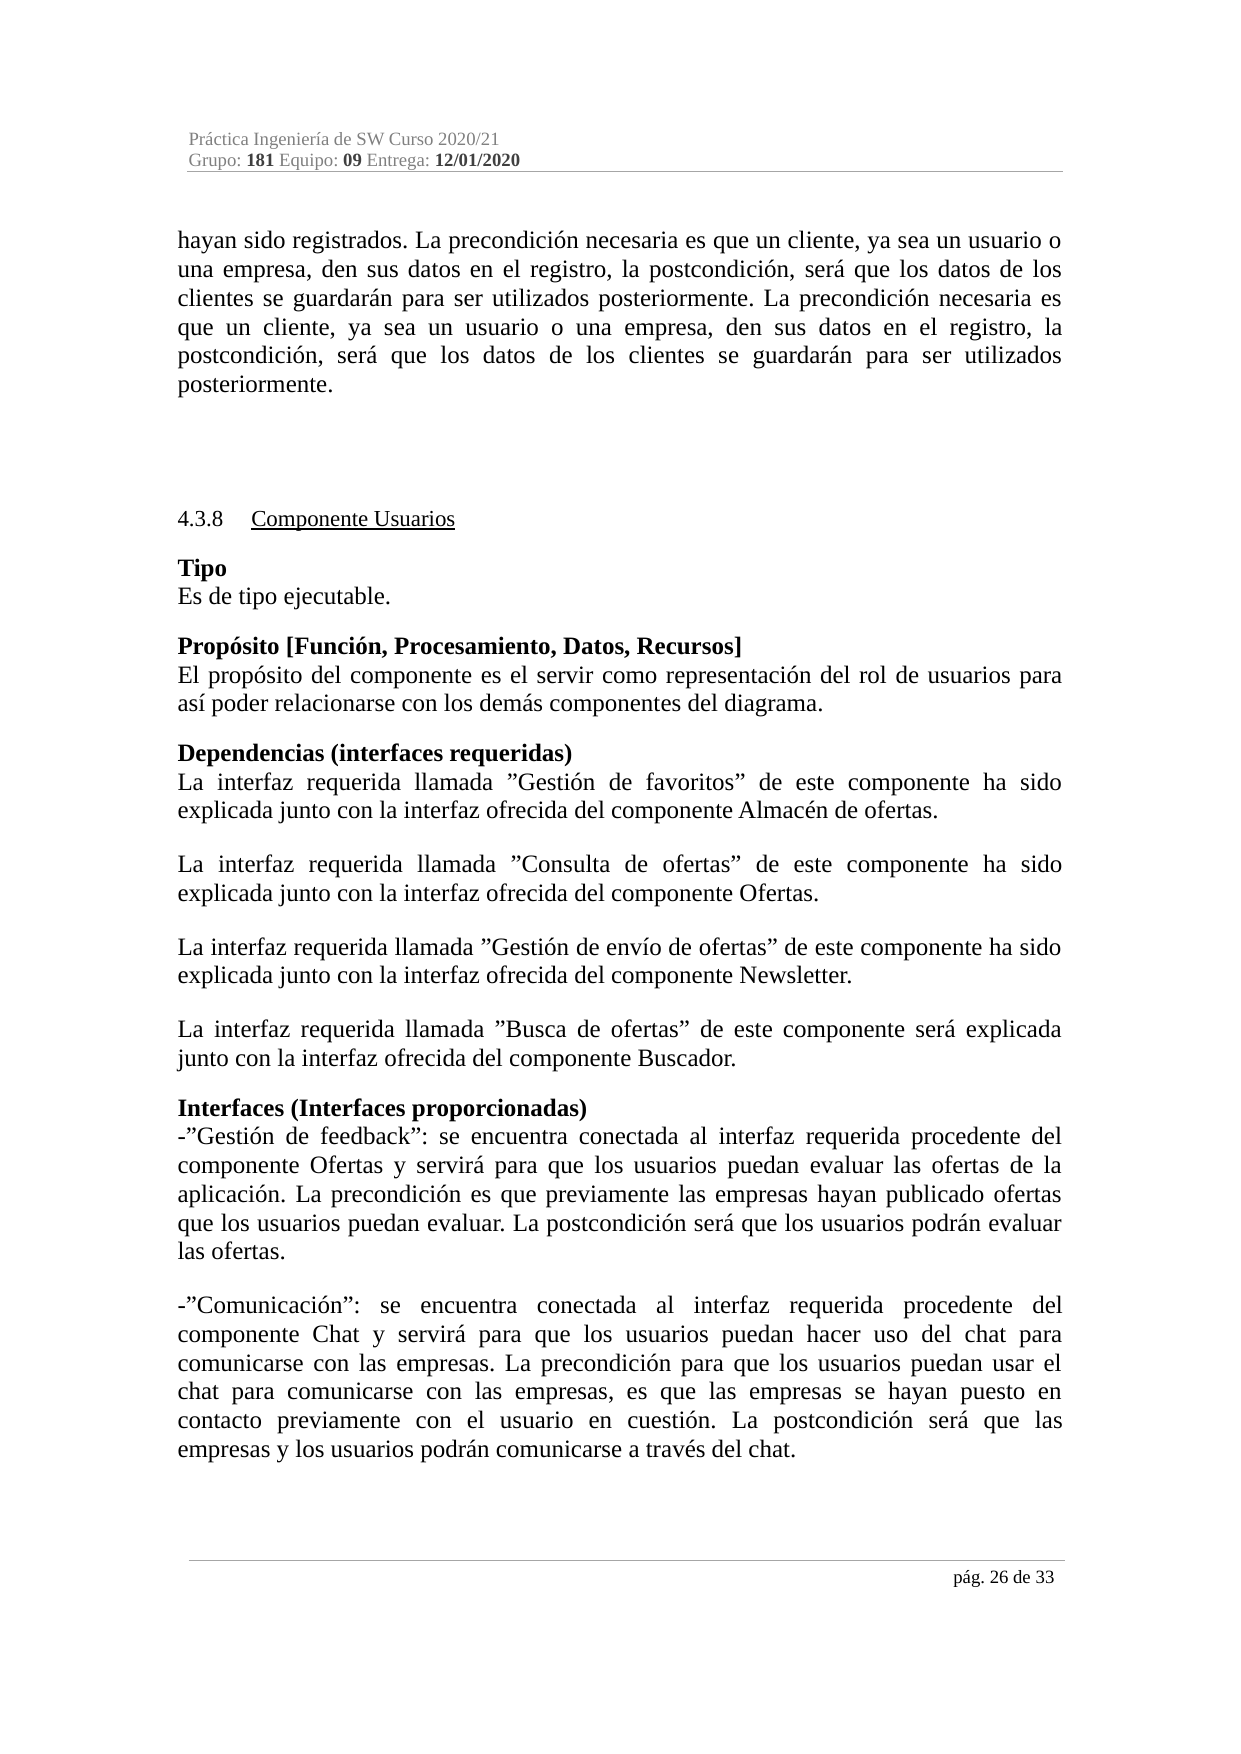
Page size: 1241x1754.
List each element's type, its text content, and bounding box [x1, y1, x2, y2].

text Es de tipo ejecutable. [177, 581, 1063, 610]
text -”Gestión de feedback”: se encuentra conectada al interfaz requerida procedente del componente Ofertas y servirá para que los usuarios puedan evaluar las ofertas de la aplicación. La precondición es que previamente las empresas hayan publicado ofertas que los usuarios puedan evaluar. La postcondición será que los usuarios podrán evaluar las ofertas. [177, 1121, 1063, 1265]
text La interfaz requerida llamada ”Consulta de ofertas” de este componente ha sido explicada junto con la interfaz ofrecida del componente Ofertas. [177, 849, 1063, 907]
text Propósito [Función, Procesamiento, Datos, Recursos] [177, 631, 1063, 660]
text Dependencias (interfaces requeridas) [177, 738, 1063, 767]
subtitle Componente Usuarios [177, 505, 1063, 532]
text Tipo [177, 553, 1063, 581]
text La interfaz requerida llamada ”Busca de ofertas” de este componente será explicada junto con la interfaz ofrecida del componente Buscador. [177, 1014, 1063, 1072]
text El propósito del componente es el servir como representación del rol de usuarios para así poder relacionarse con los demás componentes del diagrama. [177, 660, 1063, 717]
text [177, 225, 1063, 398]
text La interfaz requerida llamada ”Gestión de favoritos” de este componente ha sido explicada junto con la interfaz ofrecida del componente Almacén de ofertas. [177, 767, 1063, 824]
text Interfaces (Interfaces proporcionadas) [177, 1093, 1063, 1121]
text La interfaz requerida llamada ”Gestión de envío de ofertas” de este componente ha sido explicada junto con la interfaz ofrecida del componente Newsletter. [177, 932, 1063, 989]
text -”Comunicación”: se encuentra conectada al interfaz requerida procedente del componente Chat y servirá para que los usuarios puedan hacer uso del chat para comunicarse con las empresas. La precondición para que los usuarios puedan usar el chat para comunicarse con las empresas, es que las empresas se hayan puesto en contacto previamente con el usuario en cuestión. La postcondición será que las empresas y los usuarios podrán comunicarse a través del chat. [177, 1290, 1063, 1463]
